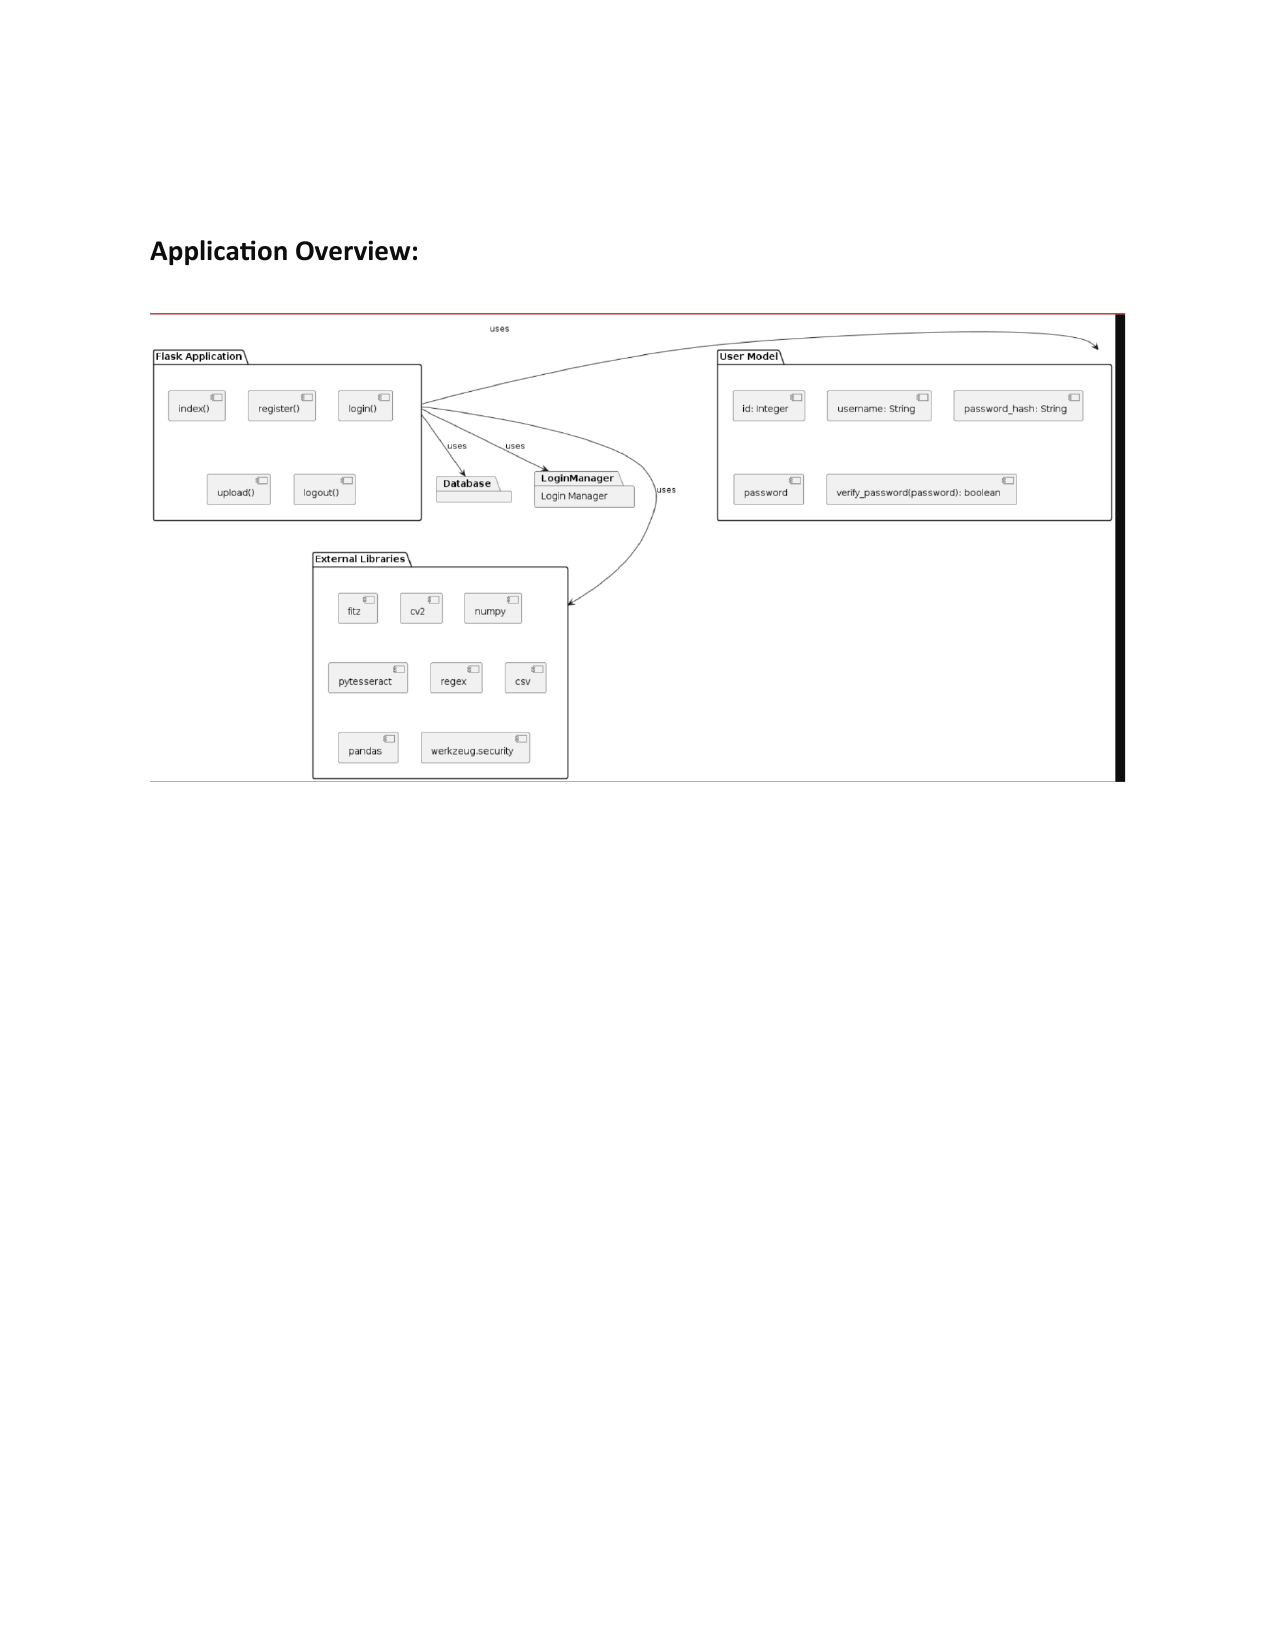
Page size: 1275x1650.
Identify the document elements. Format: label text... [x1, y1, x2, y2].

picture [150, 313, 1125, 782]
text Application Overview: [150, 232, 1125, 267]
